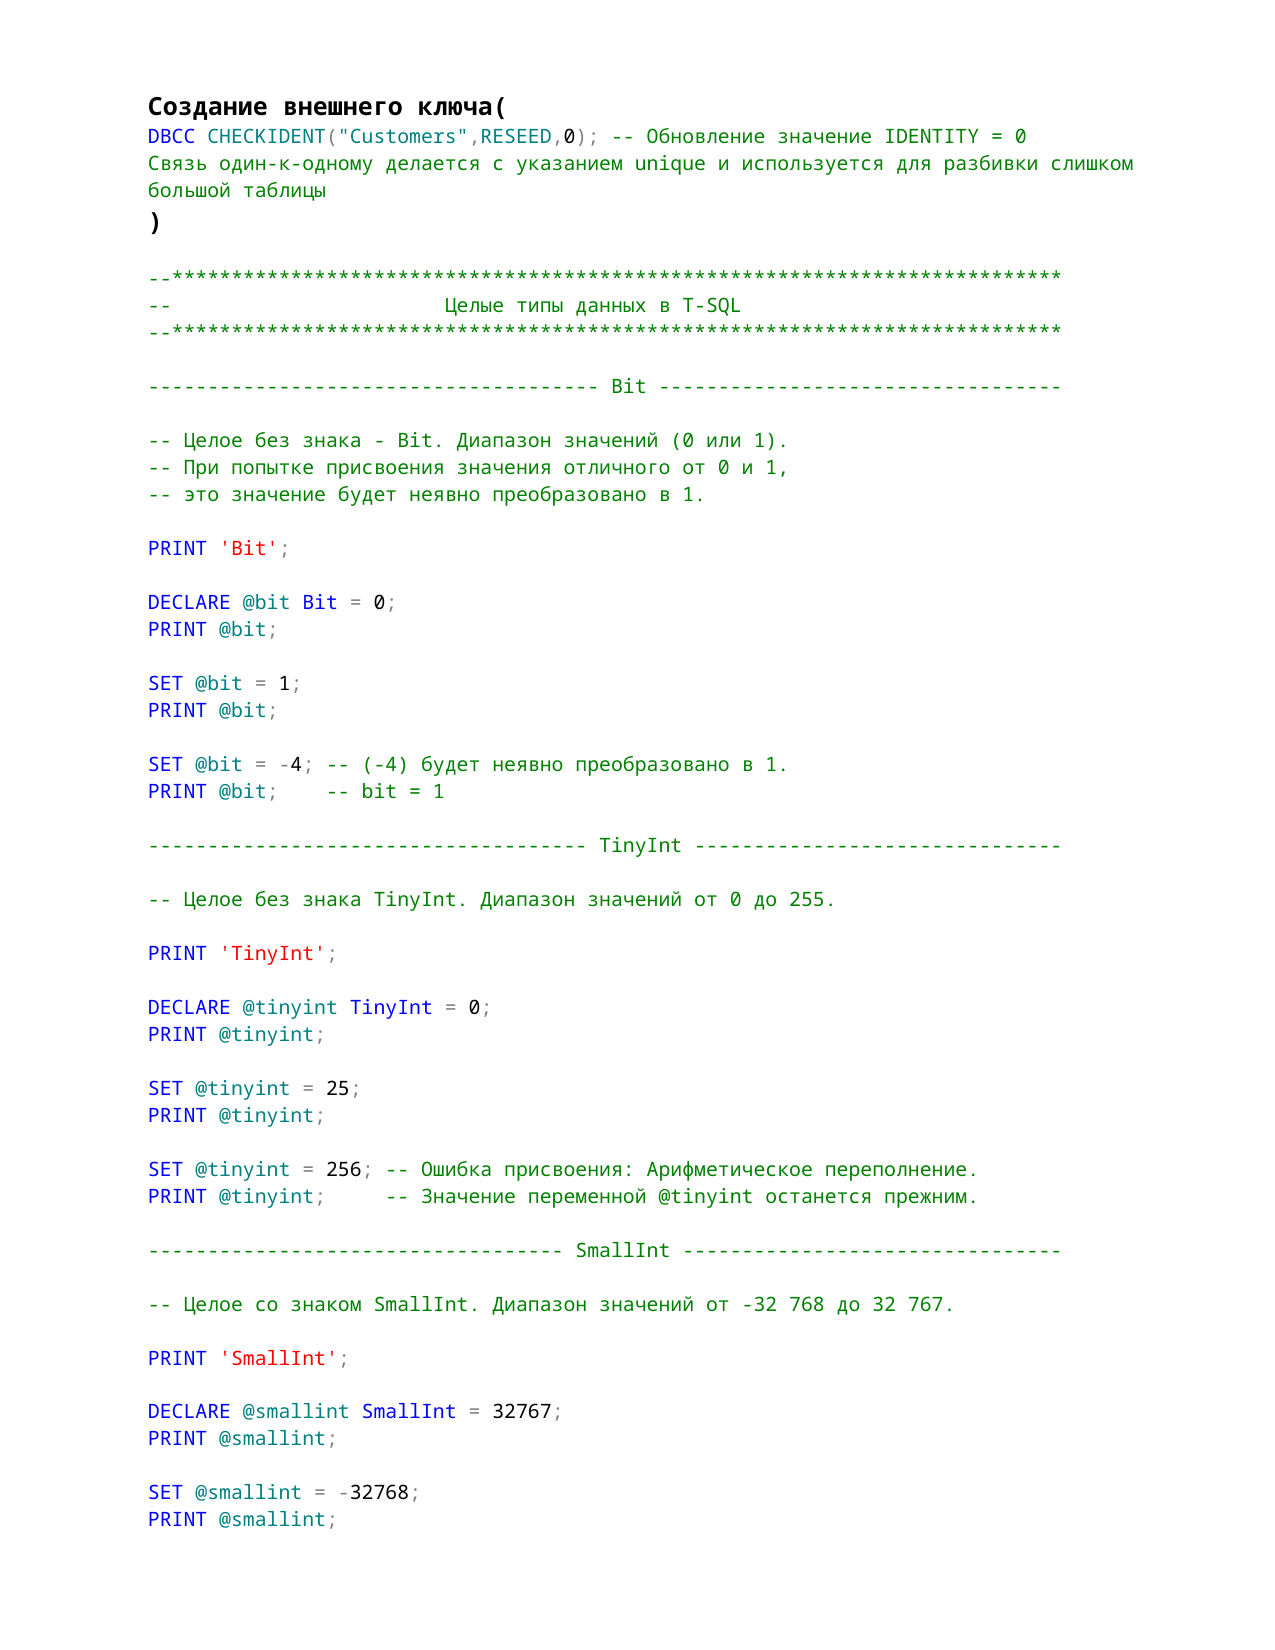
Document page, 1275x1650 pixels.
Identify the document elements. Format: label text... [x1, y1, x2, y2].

text -- это значение будет неявно преобразовано в 1. [148, 480, 1186, 507]
text PRINT 'TinyInt'; [148, 939, 1186, 966]
text DBCC CHECKIDENT("Customers",RESEED,0); -- Обновление значение IDENTITY = 0 [148, 123, 1186, 149]
text PRINT @smallint; [148, 1425, 1186, 1452]
text PRINT @bit; [148, 615, 1186, 642]
text ----------------------------------- SmallInt -------------------------------- [148, 1236, 1186, 1263]
text SET @tinyint = 25; [148, 1074, 1186, 1101]
text SET @smallint = -32768; [148, 1479, 1186, 1506]
text Создание внешнего ключа( [148, 88, 1186, 123]
text PRINT @tinyint; -- Значение переменной @tinyint останется прежним. [148, 1182, 1186, 1209]
text SET @bit = 1; [148, 669, 1186, 696]
text --*************************************************************************** [148, 318, 1186, 346]
text -- Целое без знака - Bit. Диапазон значений (0 или 1). [148, 426, 1186, 453]
text -- При попытке присвоения значения отличного от 0 и 1, [148, 453, 1186, 480]
text -- Целое со знаком SmallInt. Диапазон значений от -32 768 до 32 767. [148, 1290, 1186, 1317]
text Связь один-к-одному делается с указанием unique и используется для разбивки слишком большой таблицы [148, 149, 1186, 203]
text DECLARE @tinyint TinyInt = 0; [148, 993, 1186, 1020]
text SET @tinyint = 256; -- Ошибка присвоения: Арифметическое переполнение. [148, 1155, 1186, 1182]
text ) [148, 203, 1186, 238]
text PRINT @smallint; [148, 1506, 1186, 1533]
text ------------------------------------- TinyInt ------------------------------- [148, 831, 1186, 858]
text PRINT 'Bit'; [148, 534, 1186, 561]
text PRINT @tinyint; [148, 1020, 1186, 1047]
text -------------------------------------- Bit ---------------------------------- [148, 372, 1186, 399]
text PRINT @bit; [148, 696, 1186, 723]
text DECLARE @bit Bit = 0; [148, 588, 1186, 615]
text DECLARE @smallint SmallInt = 32767; [148, 1398, 1186, 1425]
text --*************************************************************************** [148, 264, 1186, 292]
text PRINT @tinyint; [148, 1101, 1186, 1128]
text -- Целые типы данных в T-SQL [148, 292, 1186, 318]
text PRINT @bit; -- bit = 1 [148, 777, 1186, 804]
text -- Целое без знака TinyInt. Диапазон значений от 0 до 255. [148, 885, 1186, 912]
text SET @bit = -4; -- (-4) будет неявно преобразовано в 1. [148, 750, 1186, 777]
text PRINT 'SmallInt'; [148, 1344, 1186, 1371]
